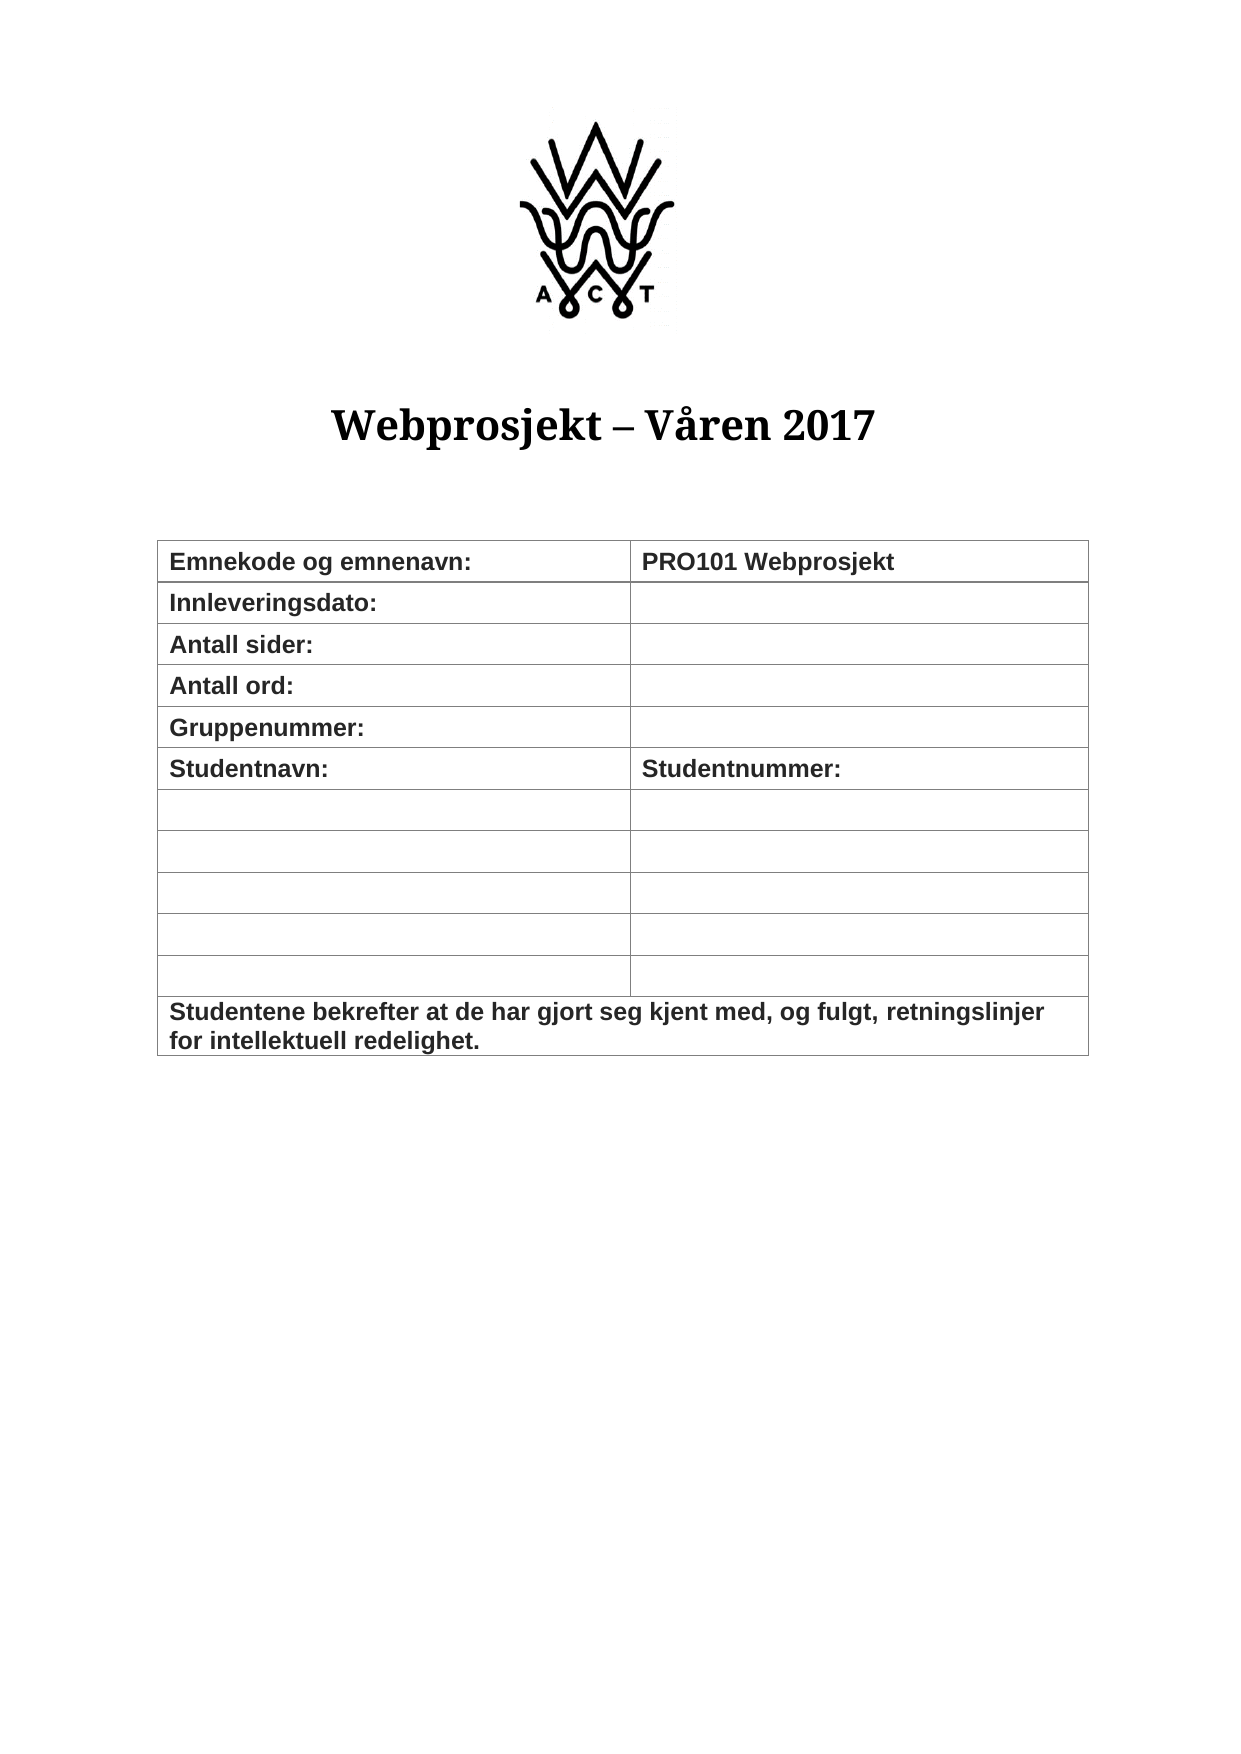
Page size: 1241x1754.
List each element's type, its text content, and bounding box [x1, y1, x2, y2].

table_header PRO101 Webprosjekt [631, 541, 1088, 581]
table_cell [631, 831, 1088, 872]
table_cell [631, 707, 1088, 747]
table_cell [158, 873, 630, 913]
table_cell [158, 790, 630, 830]
table_cell [631, 583, 1088, 623]
table_cell Studentnavn: [158, 748, 630, 789]
table_cell Antall ord: [158, 665, 630, 706]
table_cell Innleveringsdato: [158, 583, 630, 623]
table_cell Antall sider: [158, 624, 630, 664]
table_cell [631, 790, 1088, 830]
table_cell Gruppenummer: [158, 707, 630, 747]
table_cell Studentnummer: [631, 748, 1088, 789]
text Webprosjekt – Våren 2017 [114, 396, 1093, 453]
table_cell [631, 665, 1088, 706]
table_cell [631, 956, 1088, 996]
table_header Emnekode og emnenavn: [158, 541, 630, 581]
table_cell [158, 956, 630, 996]
picture [519, 106, 688, 334]
table_cell [631, 624, 1088, 664]
table_cell [158, 914, 630, 954]
table_cell [631, 914, 1088, 954]
table_cell [631, 873, 1088, 913]
table_cell Studentene bekrefter at de har gjort seg kjent med, og fulgt, retningslinjer for intellektuell redelighet. [158, 997, 1088, 1054]
table_cell [158, 831, 630, 872]
